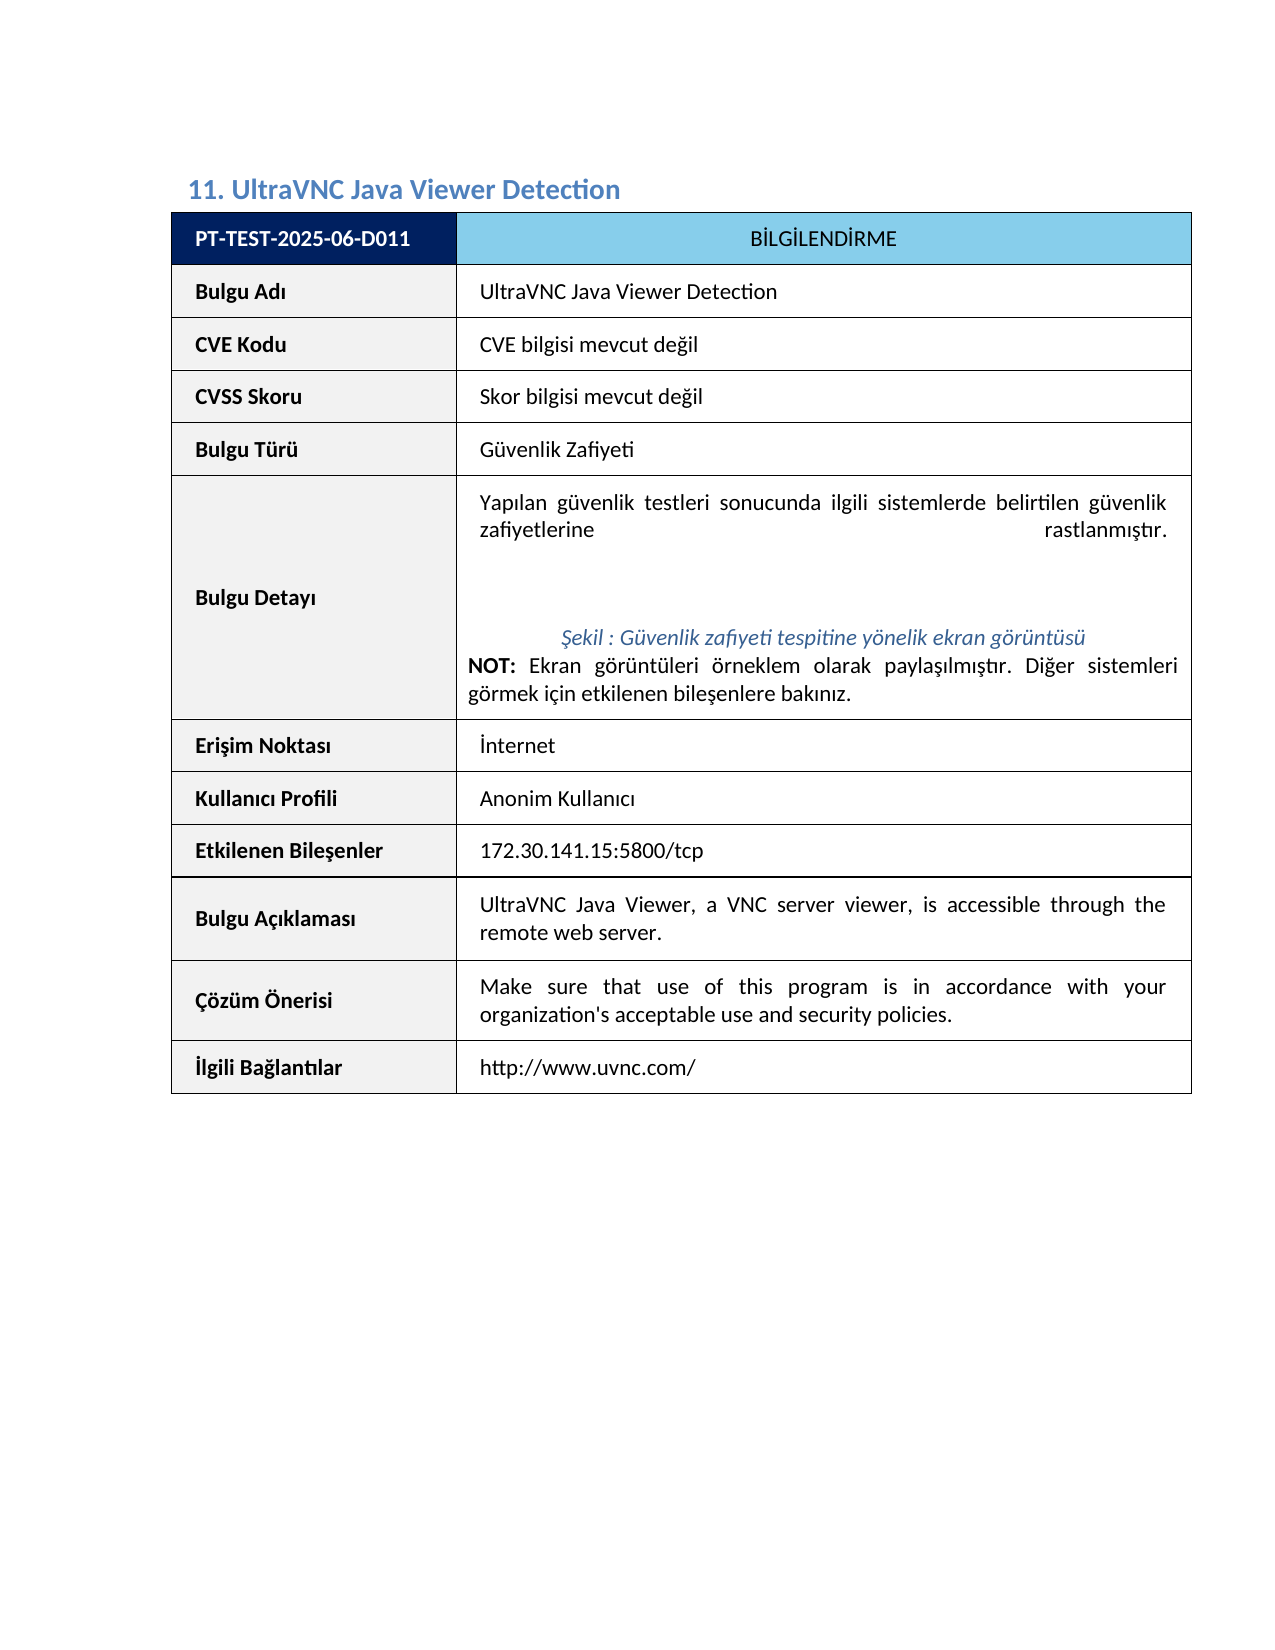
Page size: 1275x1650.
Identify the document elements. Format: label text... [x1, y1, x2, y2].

table_cell Bulgu Türü [172, 423, 456, 475]
table_header BİLGİLENDİRME [457, 213, 1191, 264]
table_cell http://www.uvnc.com/ [457, 1041, 1191, 1093]
table_cell UltraVNC Java Viewer, a VNC server viewer, is accessible through the remote web server. [457, 878, 1191, 960]
table_cell Çözüm Önerisi [172, 961, 456, 1040]
table_cell Erişim Noktası [172, 720, 456, 771]
table_cell CVSS Skoru [172, 371, 456, 422]
table_cell Yapılan güvenlik testleri sonucunda ilgili sistemlerde belirtilen güvenlik zafiyetlerine rastlanmıştır. Şekil : Güvenlik zafiyeti tespitine yönelik ekran görüntüsü NOT: Ekran görüntüleri örneklem olarak paylaşılmıştır. Diğer sistemleri görmek için etkilenen bileşenlere bakınız. [457, 476, 1191, 718]
table_header PT-TEST-2025-06-D011 [172, 213, 456, 264]
table_cell Güvenlik Zafiyeti [457, 423, 1191, 475]
table_cell Anonim Kullanıcı [457, 772, 1191, 824]
table_cell Make sure that use of this program is in accordance with your organization's acceptable use and security policies. [457, 961, 1191, 1040]
table_cell Kullanıcı Profili [172, 772, 456, 824]
table_cell Bulgu Detayı [172, 476, 456, 718]
table_cell Skor bilgisi mevcut değil [457, 371, 1191, 422]
table_cell Etkilenen Bileşenler [172, 825, 456, 876]
table_cell CVE bilgisi mevcut değil [457, 318, 1191, 369]
table_cell CVE Kodu [172, 318, 456, 369]
table_cell 172.30.141.15:5800/tcp [457, 825, 1191, 876]
table_cell Bulgu Adı [172, 265, 456, 317]
table_cell Bulgu Açıklaması [172, 878, 456, 960]
table_cell UltraVNC Java Viewer Detection [457, 265, 1191, 317]
subtitle 11. UltraVNC Java Viewer Detection [187, 171, 1087, 206]
table_cell İnternet [457, 720, 1191, 771]
table_cell İlgili Bağlantılar [172, 1041, 456, 1093]
